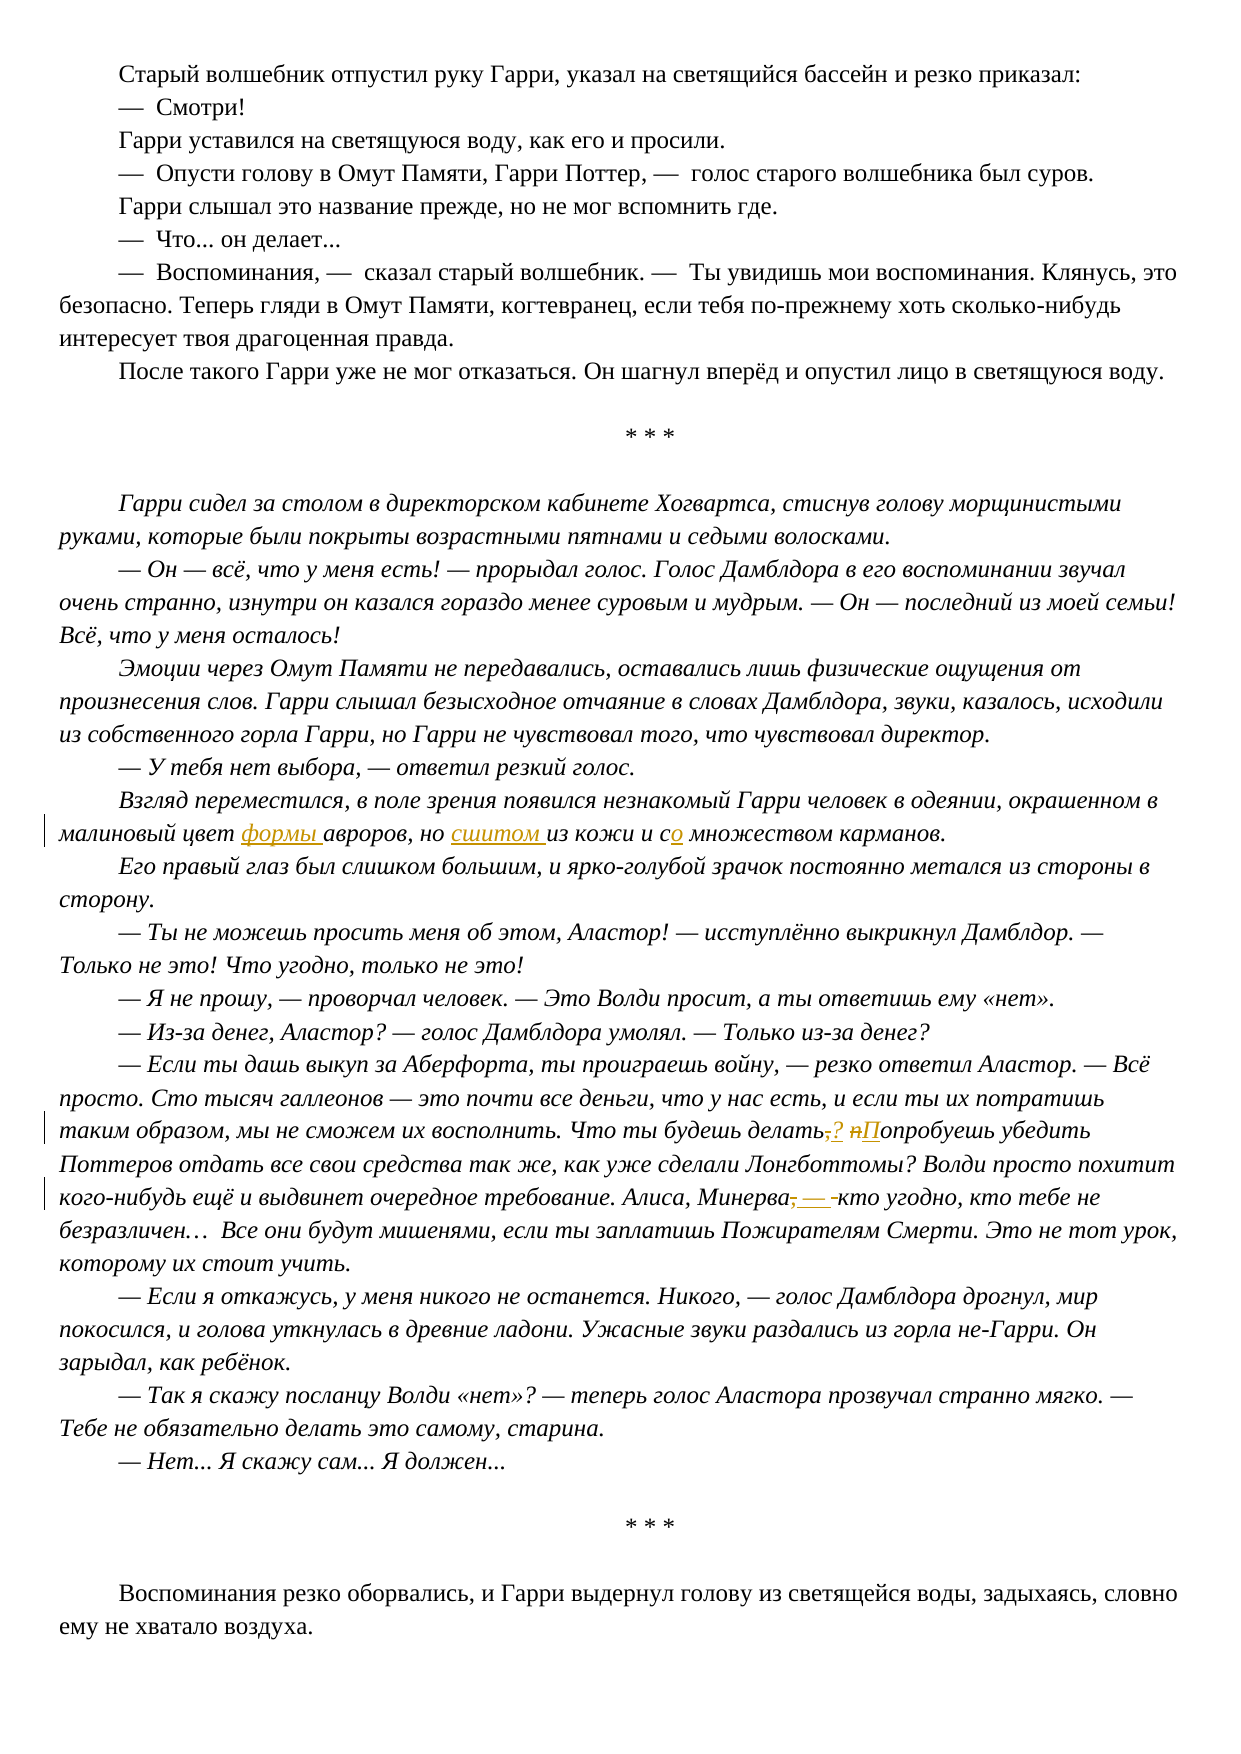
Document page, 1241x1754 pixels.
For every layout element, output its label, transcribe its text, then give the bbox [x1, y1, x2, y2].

text — Что... он делает... [59, 224, 1181, 253]
text — Смотри! [59, 92, 1181, 121]
text Старый волшебник отпустил руку Гарри, указал на светящийся бассейн и резко приказал: [59, 59, 1181, 88]
text Гарри слышал это название прежде, но не мог вспомнить где. [59, 191, 1181, 220]
text — Я не прошу, — проворчал человек. — Это Волди просит, а ты ответишь ему «нет». [59, 983, 1181, 1012]
text Его правый глаз был слишком большим, и ярко-голубой зрачок постоянно метался из стороны в сторону. [59, 851, 1181, 913]
text Эмоции через Омут Памяти не передавались, оставались лишь физические ощущения от произнесения слов. Гарри слышал безысходное отчаяние в словах Дамблдора, звуки, казалось, исходили из собственного горла Гарри, но Гарри не чувствовал того, что чувствовал директор. [59, 653, 1181, 748]
text — Ты не можешь просить меня об этом, Аластор! — исступлённо выкрикнул Дамблдор. — Только не это! Что угодно, только не это! [59, 917, 1181, 979]
text * * * [59, 1512, 1181, 1541]
text — Из-за денег, Аластор? — голос Дамблдора умолял. — Только из-за денег? [59, 1017, 1181, 1045]
text Воспоминания резко оборвались, и Гарри выдернул голову из светящейся воды, задыхаясь, словно ему не хватало воздуха. [59, 1578, 1181, 1640]
text Гарри сидел за столом в директорском кабинете Хогвартса, стиснув голову морщинистыми руками, которые были покрыты возрастными пятнами и седыми волосками. [59, 488, 1181, 550]
text Взгляд переместился, в поле зрения появился незнакомый Гарри человек в одеянии, окрашенном в малиновый цвет авроров, но из кожи и с множеством карманов. [59, 785, 1181, 847]
text — Так я скажу посланцу Волди «нет»? — теперь голос Аластора прозвучал странно мягко. — Тебе не обязательно делать это самому, старина. [59, 1380, 1181, 1442]
text — Если ты дашь выкуп за Аберфорта, ты проиграешь войну, — резко ответил Аластор. — Всё просто. Сто тысяч галлеонов — это почти все деньги, что у нас есть, и если ты их потратишь таким образом, мы не сможем их восполнить. Что ты будешь делать опробуешь убедить Поттеров отдать все свои средства так же, как уже сделали Лонгботтомы? Волди просто похитит кого-нибудь ещё и выдвинет очередное требование. Алиса, Минервакто угодно, кто тебе не безразличен… Все они будут мишенями, если ты заплатишь Пожирателям Смерти. Это не тот урок, которому их стоит учить. [59, 1049, 1181, 1276]
text — Если я откажусь, у меня никого не останется. Никого, — голос Дамблдора дрогнул, мир покосился, и голова уткнулась в древние ладони. Ужасные звуки раздались из горла не-Гарри. Он зарыдал, как ребёнок. [59, 1281, 1181, 1376]
text * * * [59, 422, 1181, 451]
text Гарри уставился на светящуюся воду, как его и просили. [59, 125, 1181, 154]
text — У тебя нет выбора, — ответил резкий голос. [59, 752, 1181, 781]
text — Опусти голову в Омут Памяти, Гарри Поттер, — голос старого волшебника был суров. [59, 158, 1181, 187]
text — Воспоминания, — сказал старый волшебник. — Ты увидишь мои воспоминания. Клянусь, это безопасно. Теперь гляди в Омут Памяти, когтевранец, если тебя по-прежнему хоть сколько-нибудь интересует твоя драгоценная правда. [59, 257, 1181, 352]
text После такого Гарри уже не мог отказаться. Он шагнул вперёд и опустил лицо в светящуюся воду. [59, 356, 1181, 385]
text — Он — всё, что у меня есть! — прорыдал голос. Голос Дамблдора в его воспоминании звучал очень странно, изнутри он казался гораздо менее суровым и мудрым. — Он — последний из моей семьи! Всё, что у меня осталось! [59, 554, 1181, 649]
text — Нет... Я скажу сам... Я должен... [59, 1446, 1181, 1474]
